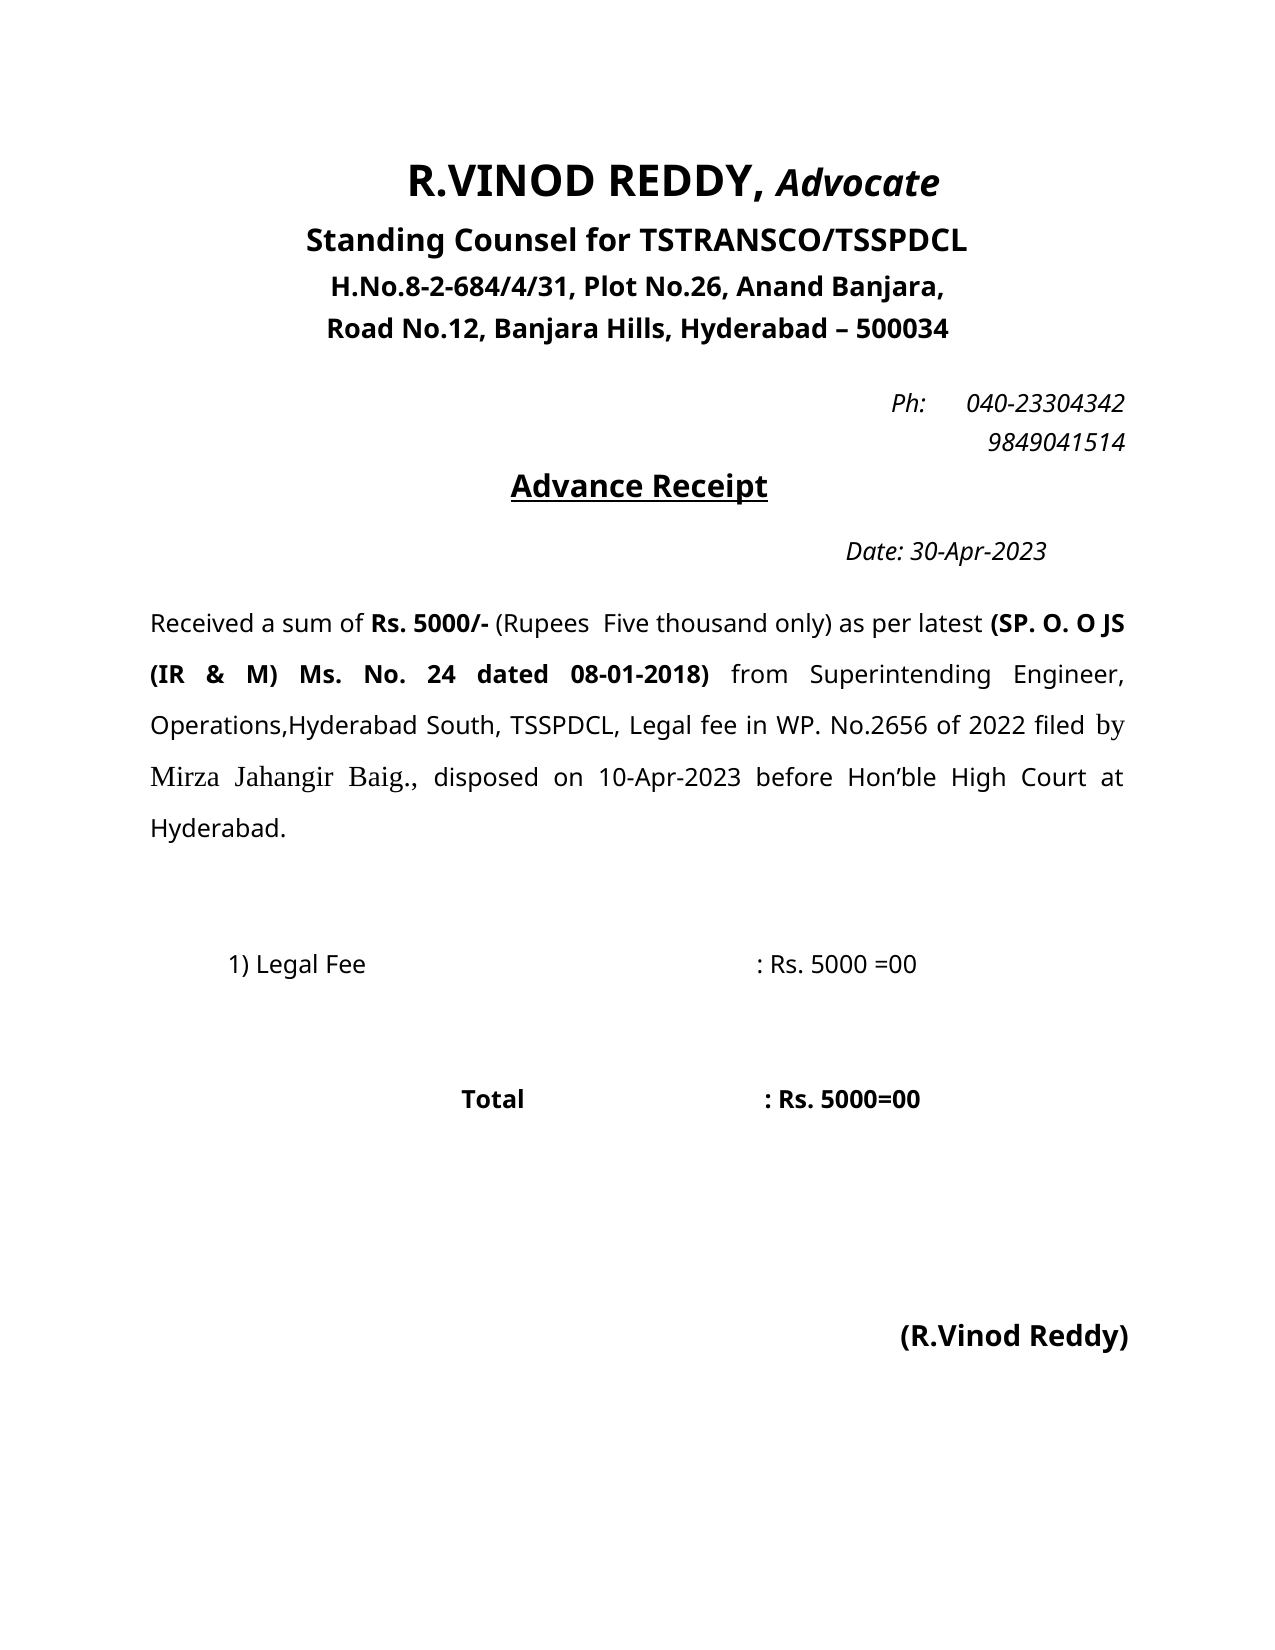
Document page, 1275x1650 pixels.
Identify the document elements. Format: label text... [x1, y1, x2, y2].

text 1) Legal Fee : Rs. 5000 =00 [227, 946, 1010, 980]
text Standing Counsel for TSTRANSCO/TSSPDCL [227, 218, 1047, 261]
text (R.Vinod Reddy) [677, 1316, 1128, 1355]
text Total : Rs. 5000=00 [227, 1082, 1010, 1116]
text Advance Receipt [150, 463, 1128, 506]
text R.VINOD REDDY, Advocate [227, 150, 1047, 209]
text Date: 30-Apr-2023 [227, 533, 1047, 567]
text H.No.8-2-684/4/31, Plot No.26, Anand Banjara, [150, 267, 1125, 304]
text Road No.12, Banjara Hills, Hyderabad – 500034 [150, 310, 1125, 347]
text Received a sum of Rs. 5000/- (Rupees Five thousand only) as per latest (SP. O. O JS (IR & M) Ms. No. 24 dated 08-01-2018) from Superintending Engineer, Operations,Hyderabad South, TSSPDCL, Legal fee in WP. No.2656 of 2022 filed by Mirza Jahangir Baig., disposed on 10-Apr-2023 before Hon’ble High Court at Hyderabad. [150, 605, 1125, 844]
text 9849041514 [150, 424, 1125, 458]
text Ph: 040-23304342 [150, 385, 1125, 419]
